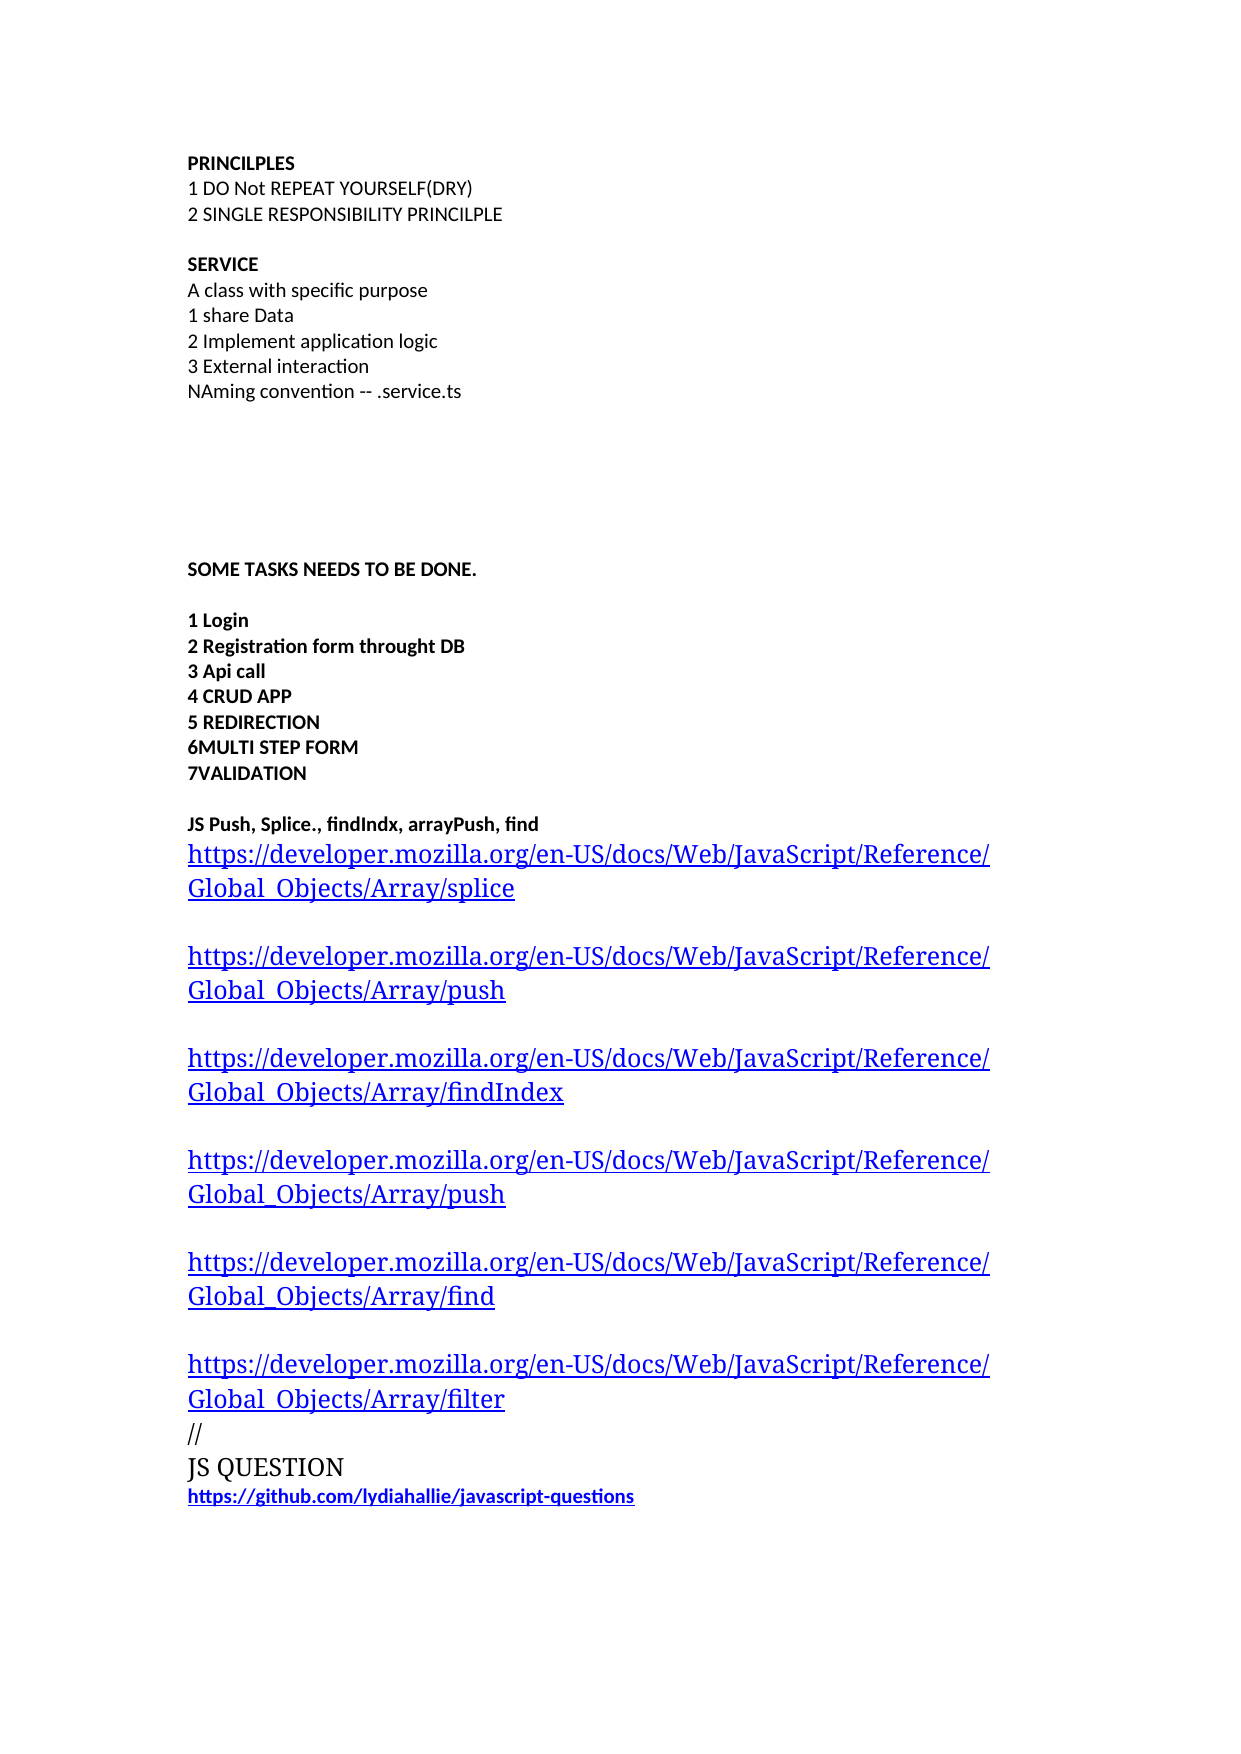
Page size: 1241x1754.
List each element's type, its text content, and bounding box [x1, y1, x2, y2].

text https://developer.mozilla.org/en-US/docs/Web/JavaScript/Reference/Global_Objects/Array/splice [187, 836, 1053, 904]
text 1 share Data [187, 302, 1053, 328]
text 5 REDIRECTION [187, 709, 1053, 734]
text SERVICE [187, 252, 1053, 277]
text 6MULTI STEP FORM [187, 734, 1053, 760]
text 3 Api call [187, 658, 1053, 684]
text JS Push, Splice., findIndx, arrayPush, find [187, 811, 1053, 836]
text JS QUESTION [187, 1449, 1053, 1483]
text 3 External interaction NAming convention -- .service.ts [187, 353, 1053, 404]
text // [187, 1415, 1053, 1449]
text 4 CRUD APP [187, 684, 1053, 709]
text PRINCILPLES [187, 150, 1053, 175]
text https://developer.mozilla.org/en-US/docs/Web/JavaScript/Reference/Global_Objects/Array/filter [187, 1347, 1053, 1415]
text 1 Login [187, 607, 1053, 633]
text A class with specific purpose [187, 277, 1053, 302]
text https://developer.mozilla.org/en-US/docs/Web/JavaScript/Reference/Global_Objects/Array/findIndex [187, 1041, 1053, 1109]
text 2 Registration form throught DB [187, 633, 1053, 658]
text https://developer.mozilla.org/en-US/docs/Web/JavaScript/Reference/Global_Objects/Array/push [187, 1143, 1053, 1211]
text SOME TASKS NEEDS TO BE DONE. [187, 557, 1053, 582]
text 2 Implement application logic [187, 328, 1053, 353]
text https://developer.mozilla.org/en-US/docs/Web/JavaScript/Reference/Global_Objects/Array/push [187, 938, 1053, 1007]
text https://developer.mozilla.org/en-US/docs/Web/JavaScript/Reference/Global_Objects/Array/find [187, 1245, 1053, 1313]
text 1 DO Not REPEAT YOURSELF(DRY) [187, 175, 1053, 201]
text https://github.com/lydiahallie/javascript-questions [187, 1483, 1053, 1509]
text 2 SINGLE RESPONSIBILITY PRINCILPLE [187, 201, 1053, 226]
text 7VALIDATION [187, 760, 1053, 785]
